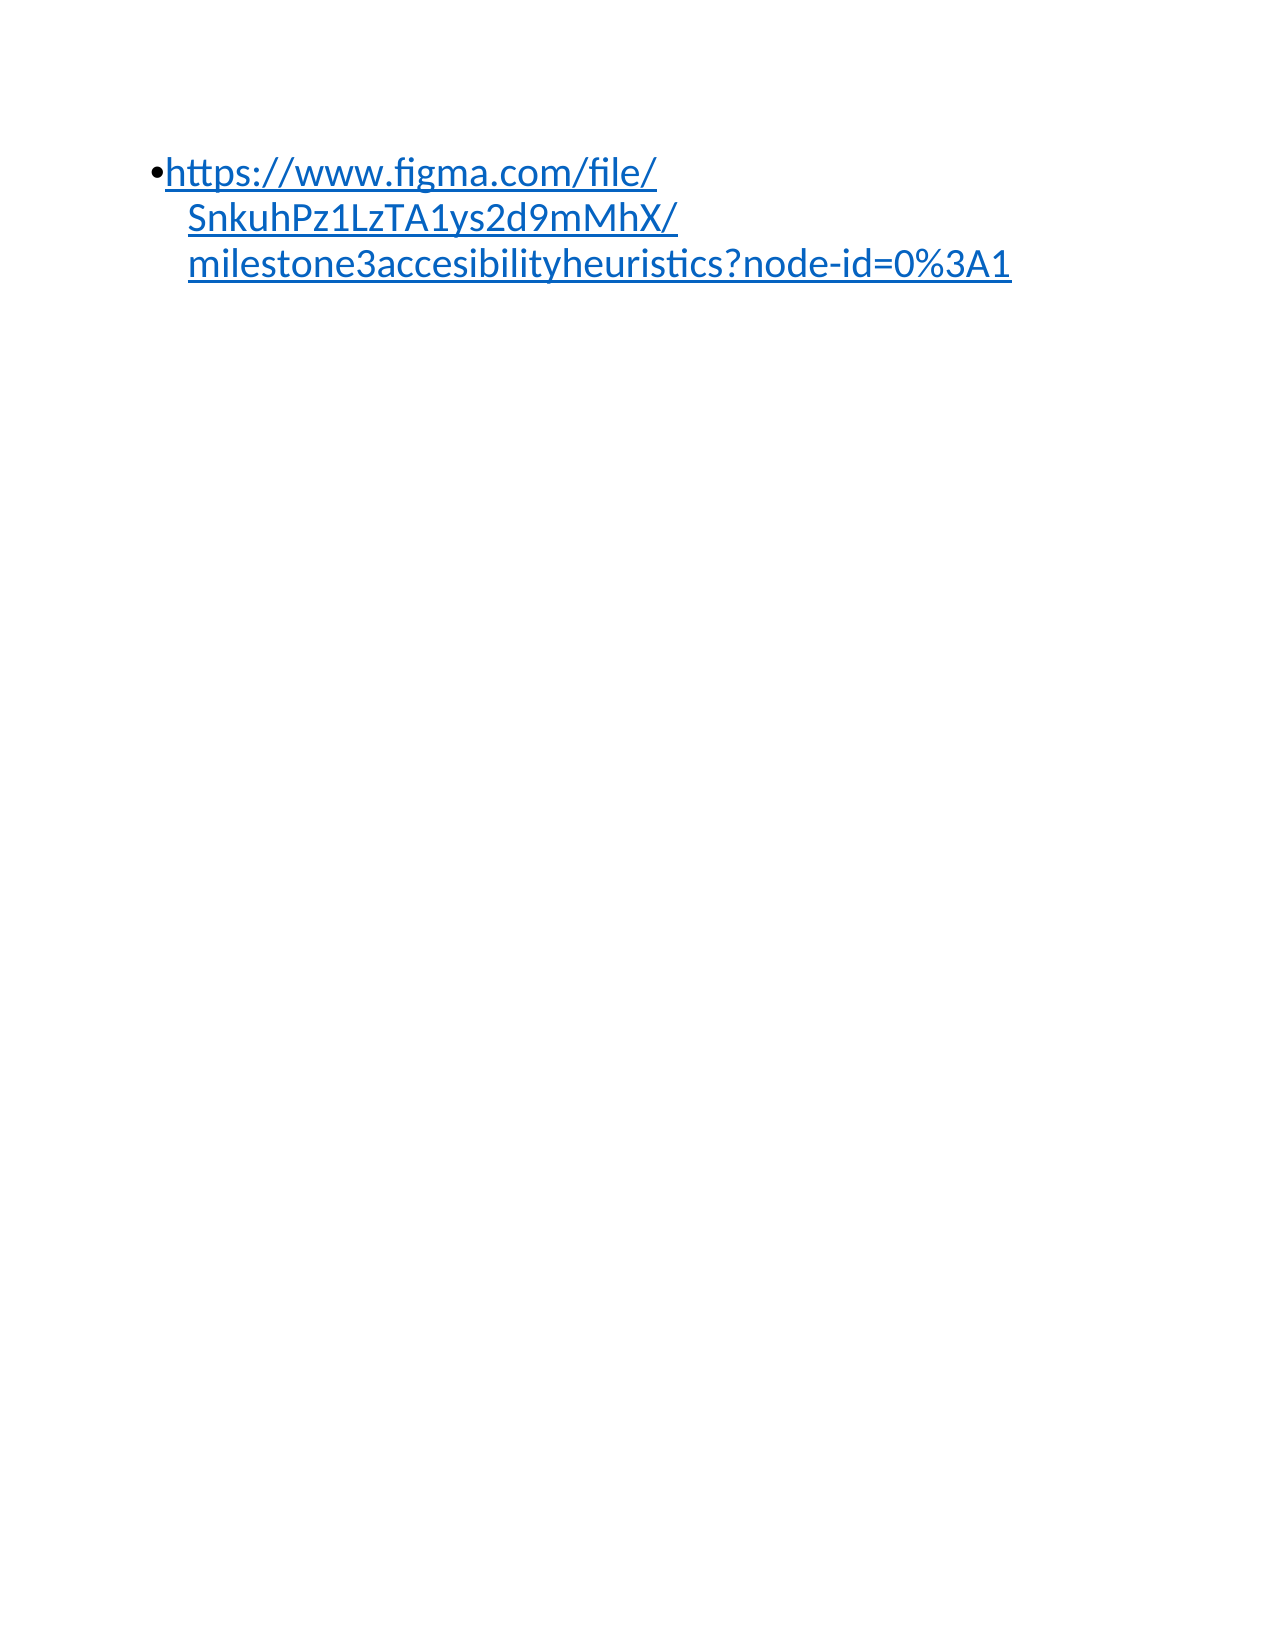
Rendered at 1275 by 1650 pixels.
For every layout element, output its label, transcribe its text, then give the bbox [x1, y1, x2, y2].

text •https://www.figma.com/file/SnkuhPz1LzTA1ys2d9mMhX/milestone3accesibilityheuristics?node-id=0%3A1 [150, 150, 1125, 287]
